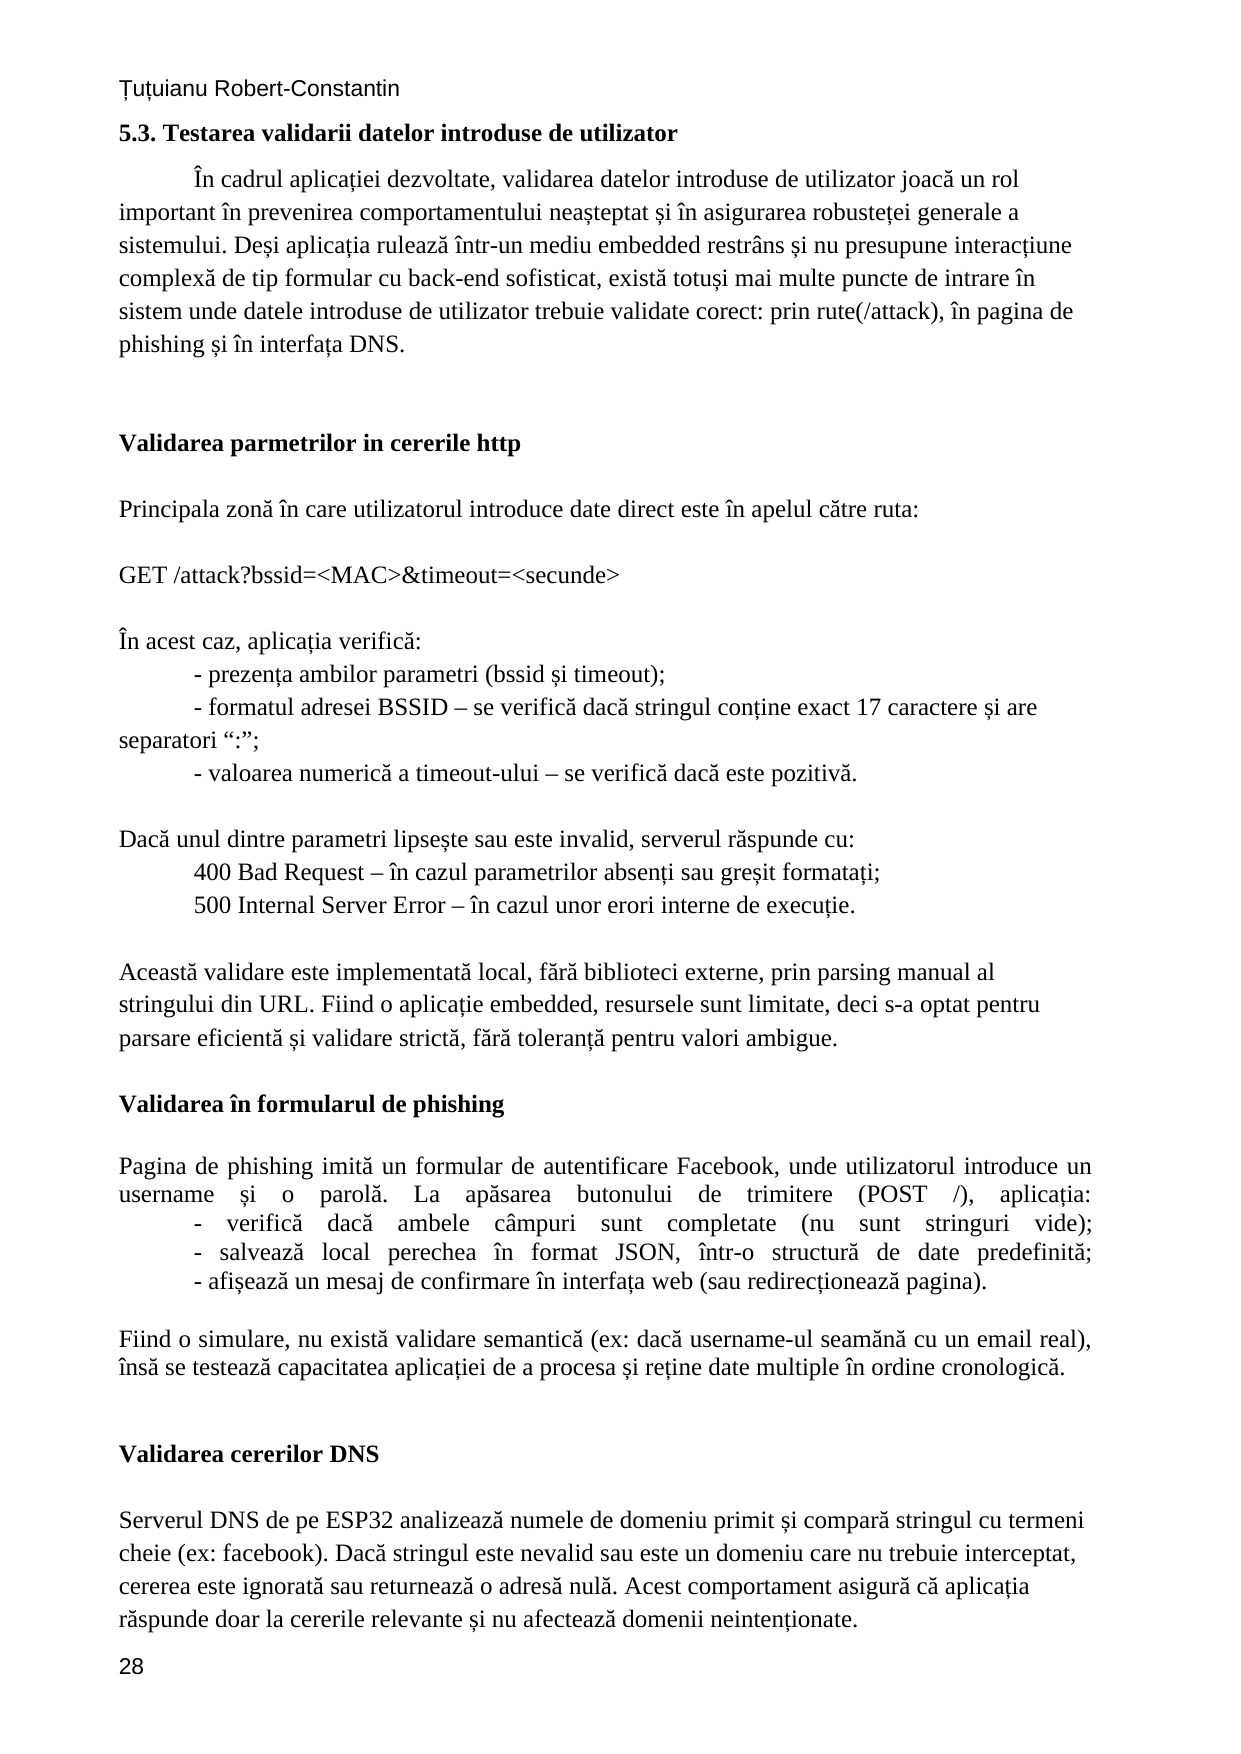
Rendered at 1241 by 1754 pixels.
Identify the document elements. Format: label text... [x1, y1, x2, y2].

text Fiind o simulare, nu există validare semantică (ex: dacă username-ul seamănă cu un email real), însă se testează capacitatea aplicației de a procesa și reține date multiple în ordine cronologică. [118, 1324, 1093, 1381]
text 500 Internal Server Error – în cazul unor erori interne de execuție. [118, 891, 1093, 919]
text Serverul DNS de pe ESP32 analizează numele de domeniu primit și compară stringul cu termeni cheie (ex: facebook). Dacă stringul este nevalid sau este un domeniu care nu trebuie interceptat, cererea este ignorată sau returnează o adresă nulă. Acest comportament asigură că aplicația răspunde doar la cererile relevante și nu afectează domenii neintenționate. [118, 1505, 1093, 1633]
text - valoarea numerică a timeout-ului – se verifică dacă este pozitivă. [118, 758, 1093, 787]
text Dacă unul dintre parametri lipsește sau este invalid, serverul răspunde cu: [118, 824, 1093, 853]
list Validarea în formularul de phishing [118, 1089, 1093, 1117]
subtitle 5.3. Testarea validarii datelor introduse de utilizator [118, 118, 1093, 147]
text Această validare este implementată local, fără biblioteci externe, prin parsing manual al stringului din URL. Fiind o aplicație embedded, resursele sunt limitate, deci s-a optat pentru parsare eficientă și validare strictă, fără toleranță pentru valori ambigue. [118, 957, 1093, 1051]
list Validarea cererilor DNS [118, 1439, 1093, 1468]
text În acest caz, aplicația verifică: - prezența ambilor parametri (bssid și timeout); - formatul adresei BSSID – se verifică dacă stringul conține exact 17 caractere și are separatori “:”; [118, 626, 1093, 754]
text 400 Bad Request – în cazul parametrilor absenți sau greșit formatați; [118, 857, 1093, 886]
text Principala zonă în care utilizatorul introduce date direct este în apelul către ruta: [118, 494, 1093, 523]
text Pagina de phishing imită un formular de autentificare Facebook, unde utilizatorul introduce un username și o parolă. La apăsarea butonului de trimitere (POST /), aplicația: - verifică dacă ambele câmpuri sunt completate (nu sunt stringuri vide); - salvează local perechea în format JSON, într-o structură de date predefinită; - afișează un mesaj de confirmare în interfața web (sau redirecționează pagina). [118, 1151, 1093, 1294]
list GET /attack?bssid=<MAC>&timeout=<secunde> [118, 560, 1093, 589]
list Validarea parmetrilor in cererile http [118, 428, 1093, 457]
